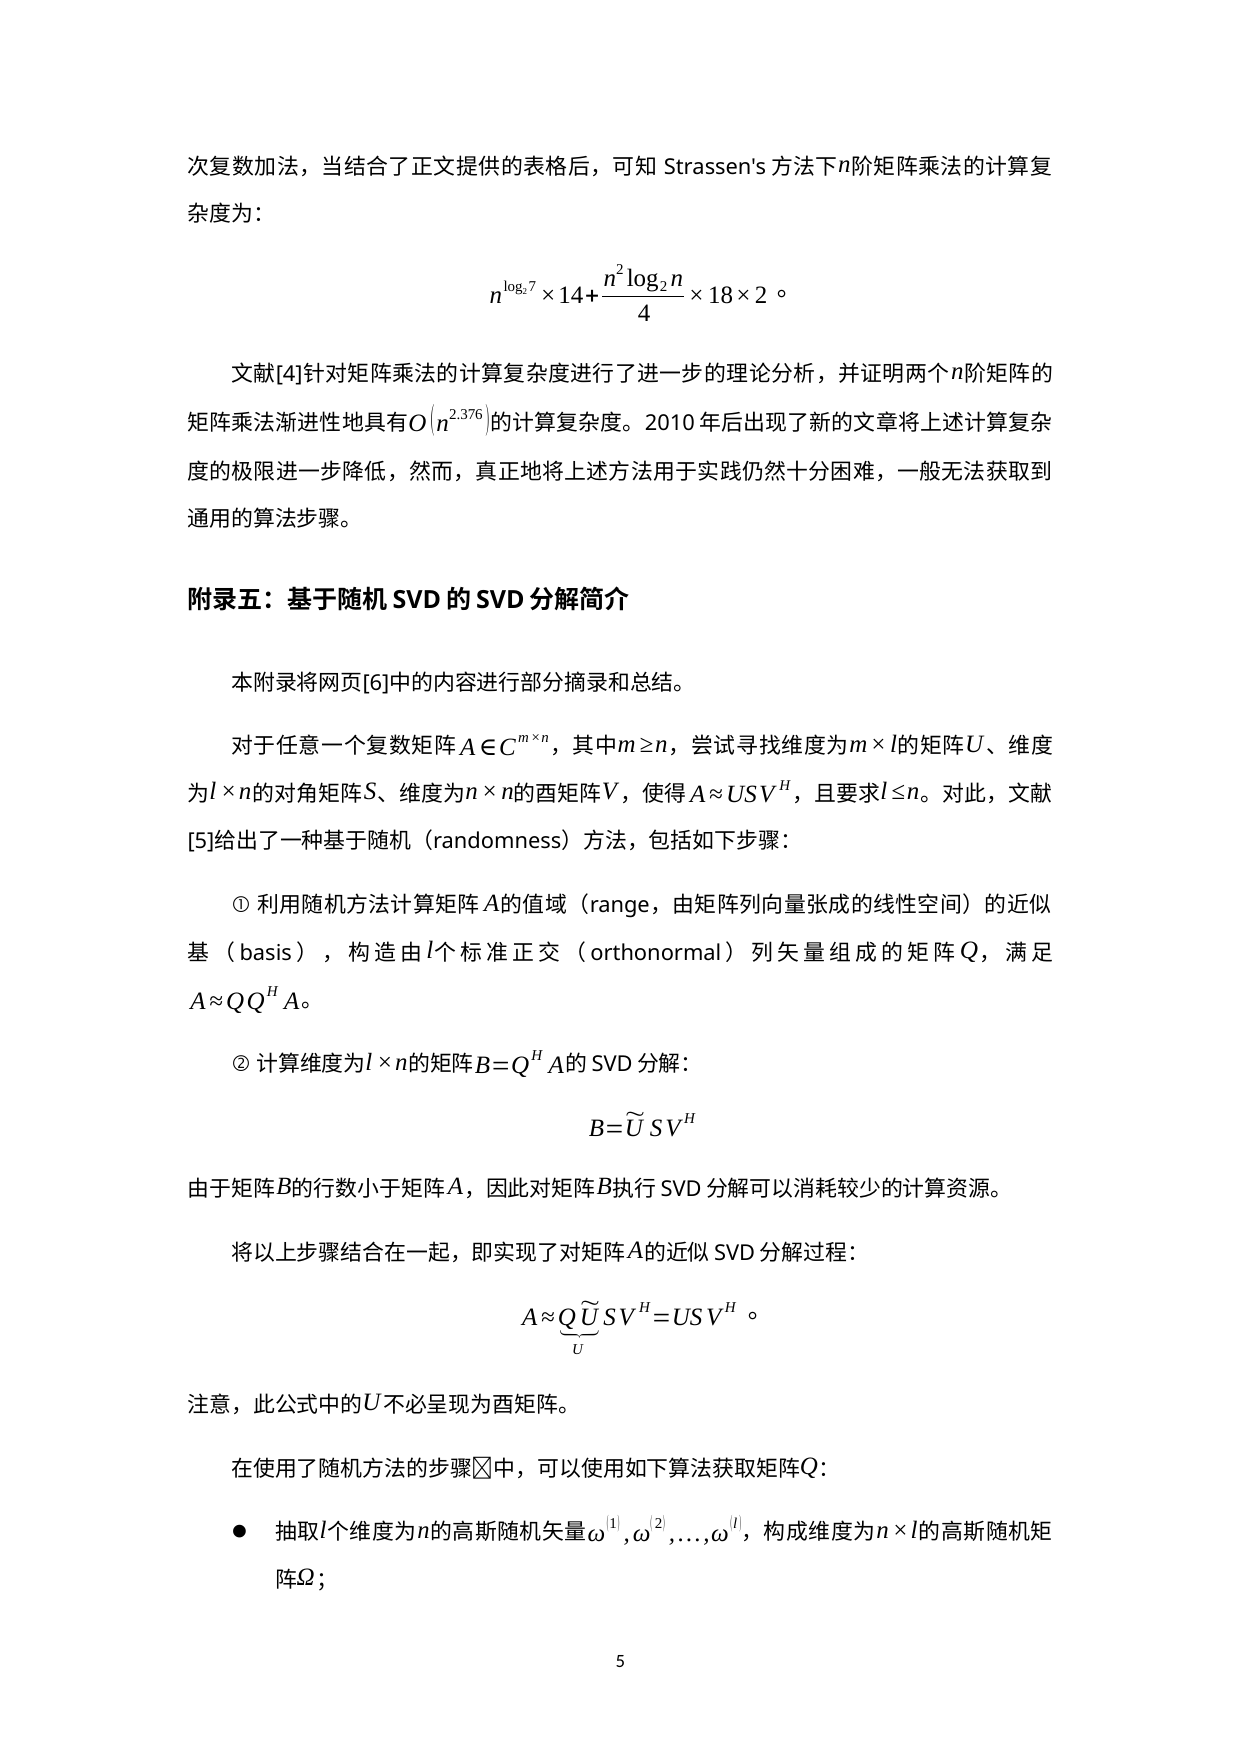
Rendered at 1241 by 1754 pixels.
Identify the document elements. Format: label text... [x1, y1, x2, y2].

text 将以上步骤结合在一起，即实现了对矩阵的近似SVD分解过程： [187, 1234, 1053, 1266]
text 注意，此公式中的不必呈现为酉矩阵。 [187, 1387, 1053, 1418]
text 在使用了随机方法的步骤中，可以使用如下算法获取矩阵： [187, 1451, 1053, 1482]
text 计算维度为的矩阵的SVD分解： [187, 1046, 1053, 1078]
text 本附录将网页[6]中的内容进行部分摘录和总结。 [187, 664, 1053, 696]
text 由于矩阵的行数小于矩阵，因此对矩阵执行SVD分解可以消耗较少的计算资源。 [187, 1171, 1053, 1202]
list 抽取个维度为的高斯随机矢量，构成维度为的高斯随机矩阵； [231, 1514, 1053, 1593]
text 文献[4]针对矩阵乘法的计算复杂度进行了进一步的理论分析，并证明两个阶矩阵的矩阵乘法渐进性地具有的计算复杂度。2010年后出现了新的文章将上述计算复杂度的极限进一步降低，然而，真正地将上述方法用于实践仍然十分困难，一般无法获取到通用的算法步骤。 [187, 356, 1053, 533]
subtitle 附录五：基于随机SVD的SVD分解简介 [187, 565, 1053, 630]
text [187, 149, 1053, 228]
text 对于任意一个复数矩阵，其中，尝试寻找维度为的矩阵、维度为的对角矩阵、维度为的酉矩阵，使得，且要求。对此，文献[5]给出了一种基于随机（randomness）方法，包括如下步骤： [187, 728, 1053, 855]
text 利用随机方法计算矩阵的值域（range，由矩阵列向量张成的线性空间）的近似基（basis），构造由个标准正交（orthonormal）列矢量组成的矩阵，满足。 [187, 887, 1053, 1014]
